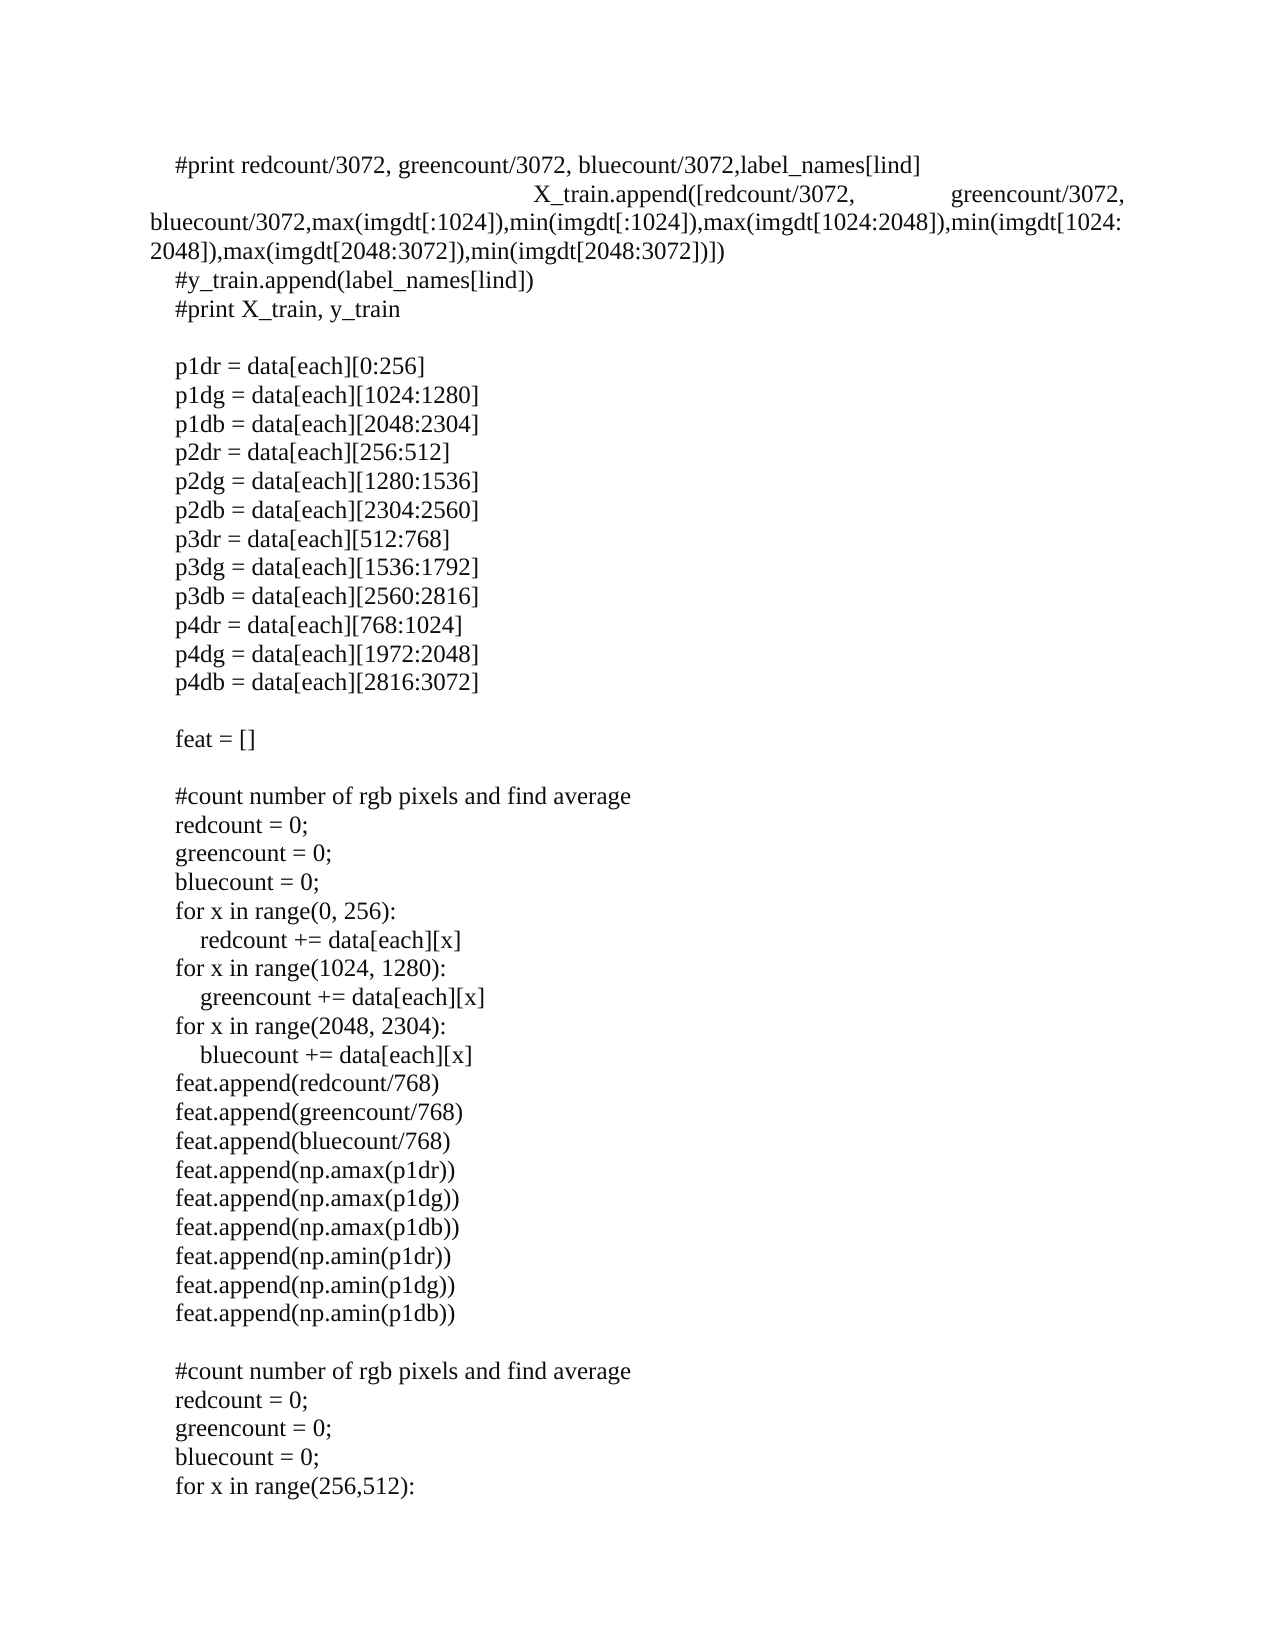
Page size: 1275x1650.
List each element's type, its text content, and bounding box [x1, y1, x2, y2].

text for x in range(256,512): [150, 1471, 1125, 1500]
text #print X_train, y_train [150, 294, 1125, 322]
text feat.append(np.amin(p1db)) [150, 1298, 1125, 1327]
text p4dg = data[each][1972:2048] [150, 639, 1125, 667]
text bluecount = 0; [150, 1442, 1125, 1471]
text bluecount = 0; [150, 867, 1125, 896]
text redcount = 0; [150, 810, 1125, 838]
text bluecount += data[each][x] [150, 1040, 1125, 1068]
text feat.append(np.amax(p1db)) [150, 1212, 1125, 1241]
text p3dr = data[each][512:768] [150, 524, 1125, 552]
text greencount = 0; [150, 838, 1125, 867]
text for x in range(0, 256): [150, 896, 1125, 925]
text p3dg = data[each][1536:1792] [150, 552, 1125, 581]
text feat.append(bluecount/768) [150, 1126, 1125, 1155]
text p1dr = data[each][0:256] [150, 351, 1125, 380]
text #count number of rgb pixels and find average [150, 781, 1125, 810]
text p1db = data[each][2048:2304] [150, 409, 1125, 437]
text for x in range(2048, 2304): [150, 1011, 1125, 1040]
text feat.append(np.amin(p1dr)) [150, 1241, 1125, 1270]
text p2dr = data[each][256:512] [150, 437, 1125, 466]
text feat.append(redcount/768) [150, 1068, 1125, 1097]
text feat = [] [150, 724, 1125, 753]
text p4db = data[each][2816:3072] [150, 667, 1125, 696]
text greencount += data[each][x] [150, 982, 1125, 1011]
text greencount = 0; [150, 1413, 1125, 1442]
text p1dg = data[each][1024:1280] [150, 380, 1125, 409]
text p2dg = data[each][1280:1536] [150, 466, 1125, 495]
text #print redcount/3072, greencount/3072, bluecount/3072,label_names[lind] [150, 150, 1125, 179]
text feat.append(np.amax(p1dr)) [150, 1155, 1125, 1183]
text #y_train.append(label_names[lind]) [150, 265, 1125, 294]
text p4dr = data[each][768:1024] [150, 610, 1125, 639]
text feat.append(np.amin(p1dg)) [150, 1270, 1125, 1298]
text p3db = data[each][2560:2816] [150, 581, 1125, 610]
text for x in range(1024, 1280): [150, 953, 1125, 982]
text #count number of rgb pixels and find average [150, 1356, 1125, 1385]
text X_train.append([redcount/3072, greencount/3072, bluecount/3072,max(imgdt[:1024]),min(imgdt[:1024]),max(imgdt[1024:2048]),min(imgdt[1024:2048]),max(imgdt[2048:3072]),min(imgdt[2048:3072])]) [150, 179, 1125, 265]
text redcount += data[each][x] [150, 925, 1125, 953]
text redcount = 0; [150, 1385, 1125, 1413]
text feat.append(greencount/768) [150, 1097, 1125, 1126]
text feat.append(np.amax(p1dg)) [150, 1183, 1125, 1212]
text p2db = data[each][2304:2560] [150, 495, 1125, 524]
